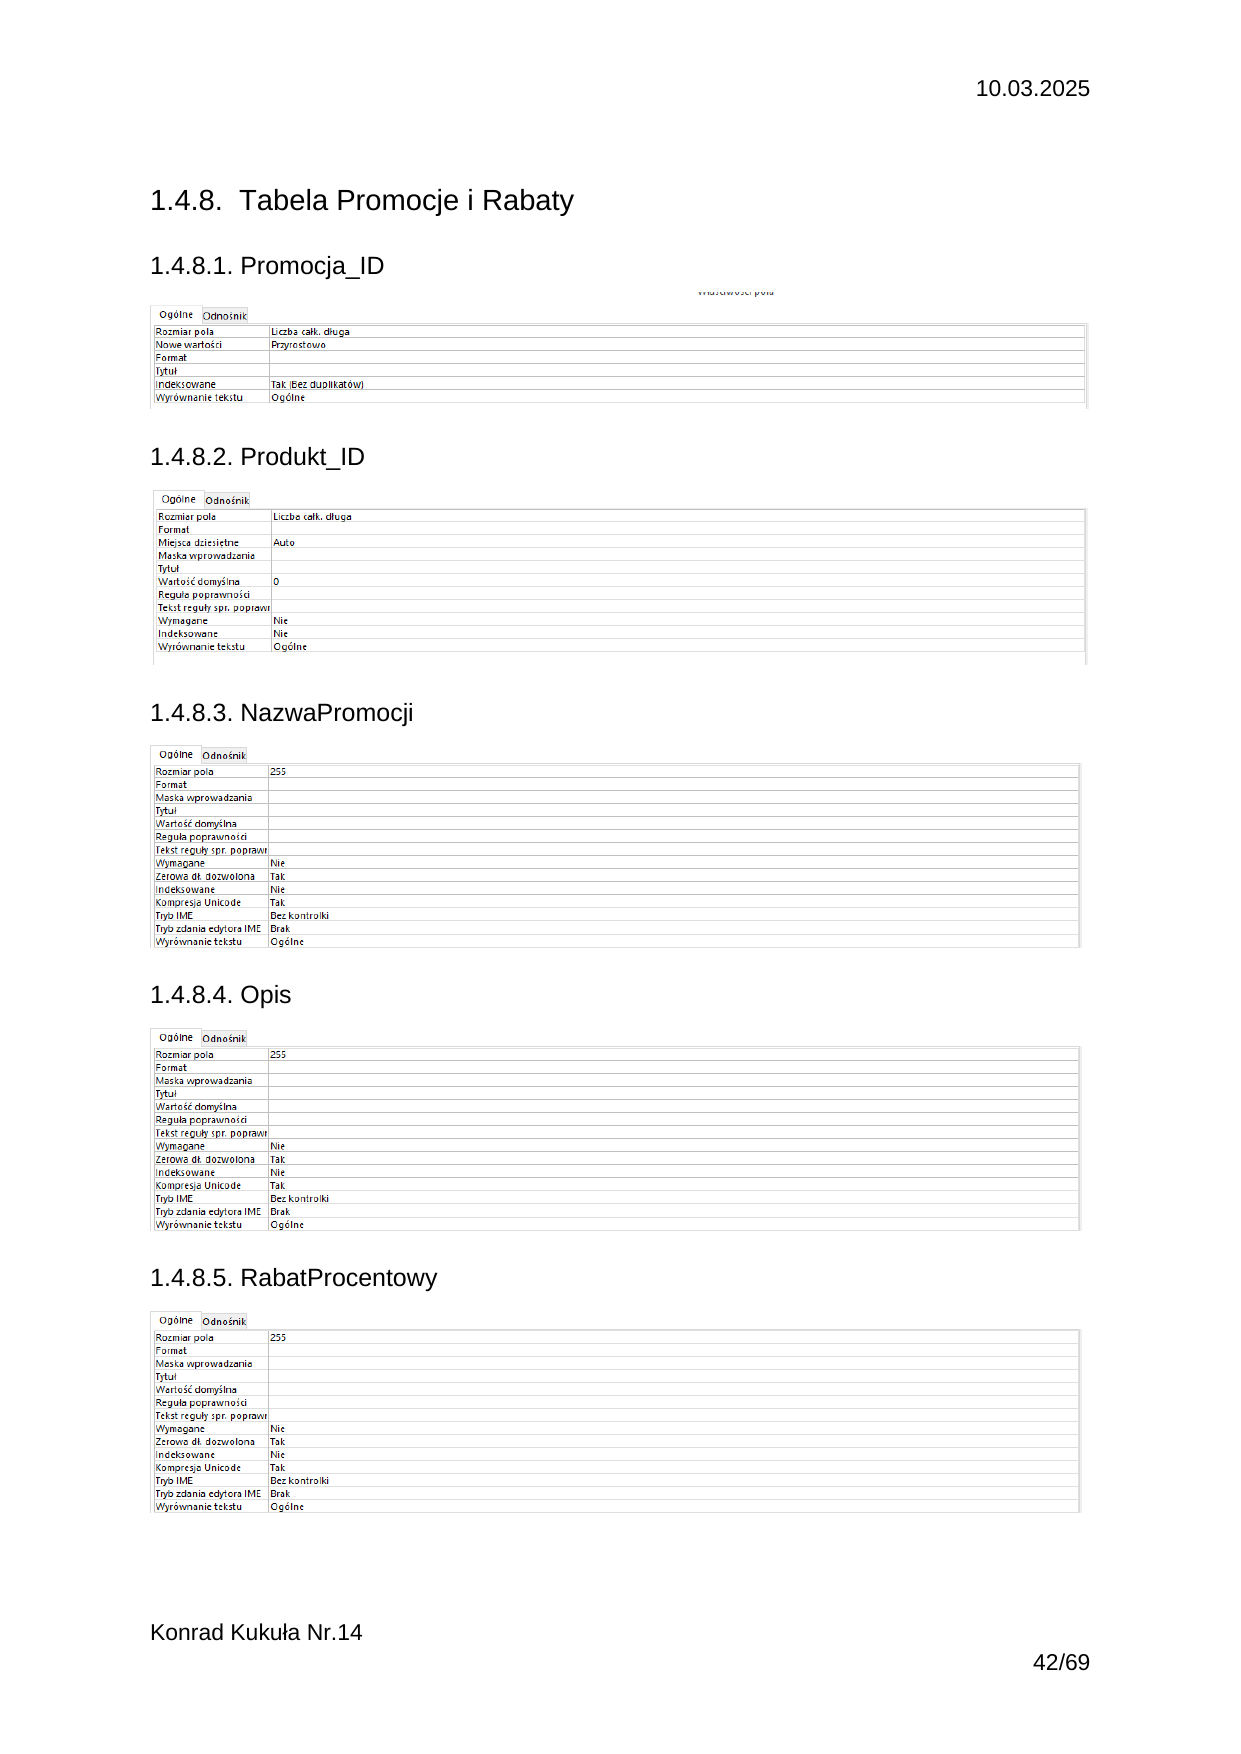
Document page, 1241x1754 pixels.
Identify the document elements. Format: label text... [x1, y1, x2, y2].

picture [150, 483, 1091, 665]
subtitle 1.4.8.5. RabatProcentowy [150, 1263, 1090, 1292]
picture [150, 1304, 1091, 1513]
picture [150, 292, 1091, 409]
picture [150, 739, 1091, 948]
picture [150, 1021, 1091, 1231]
subtitle 1.4.8.1. Promocja_ID [150, 251, 1090, 280]
subtitle 1.4.8. Tabela Promocje i Rabaty [150, 183, 1090, 217]
subtitle 1.4.8.2. Produkt_ID [150, 442, 1090, 471]
subtitle 1.4.8.4. Opis [150, 980, 1090, 1009]
subtitle 1.4.8.3. NazwaPromocji [150, 698, 1090, 726]
